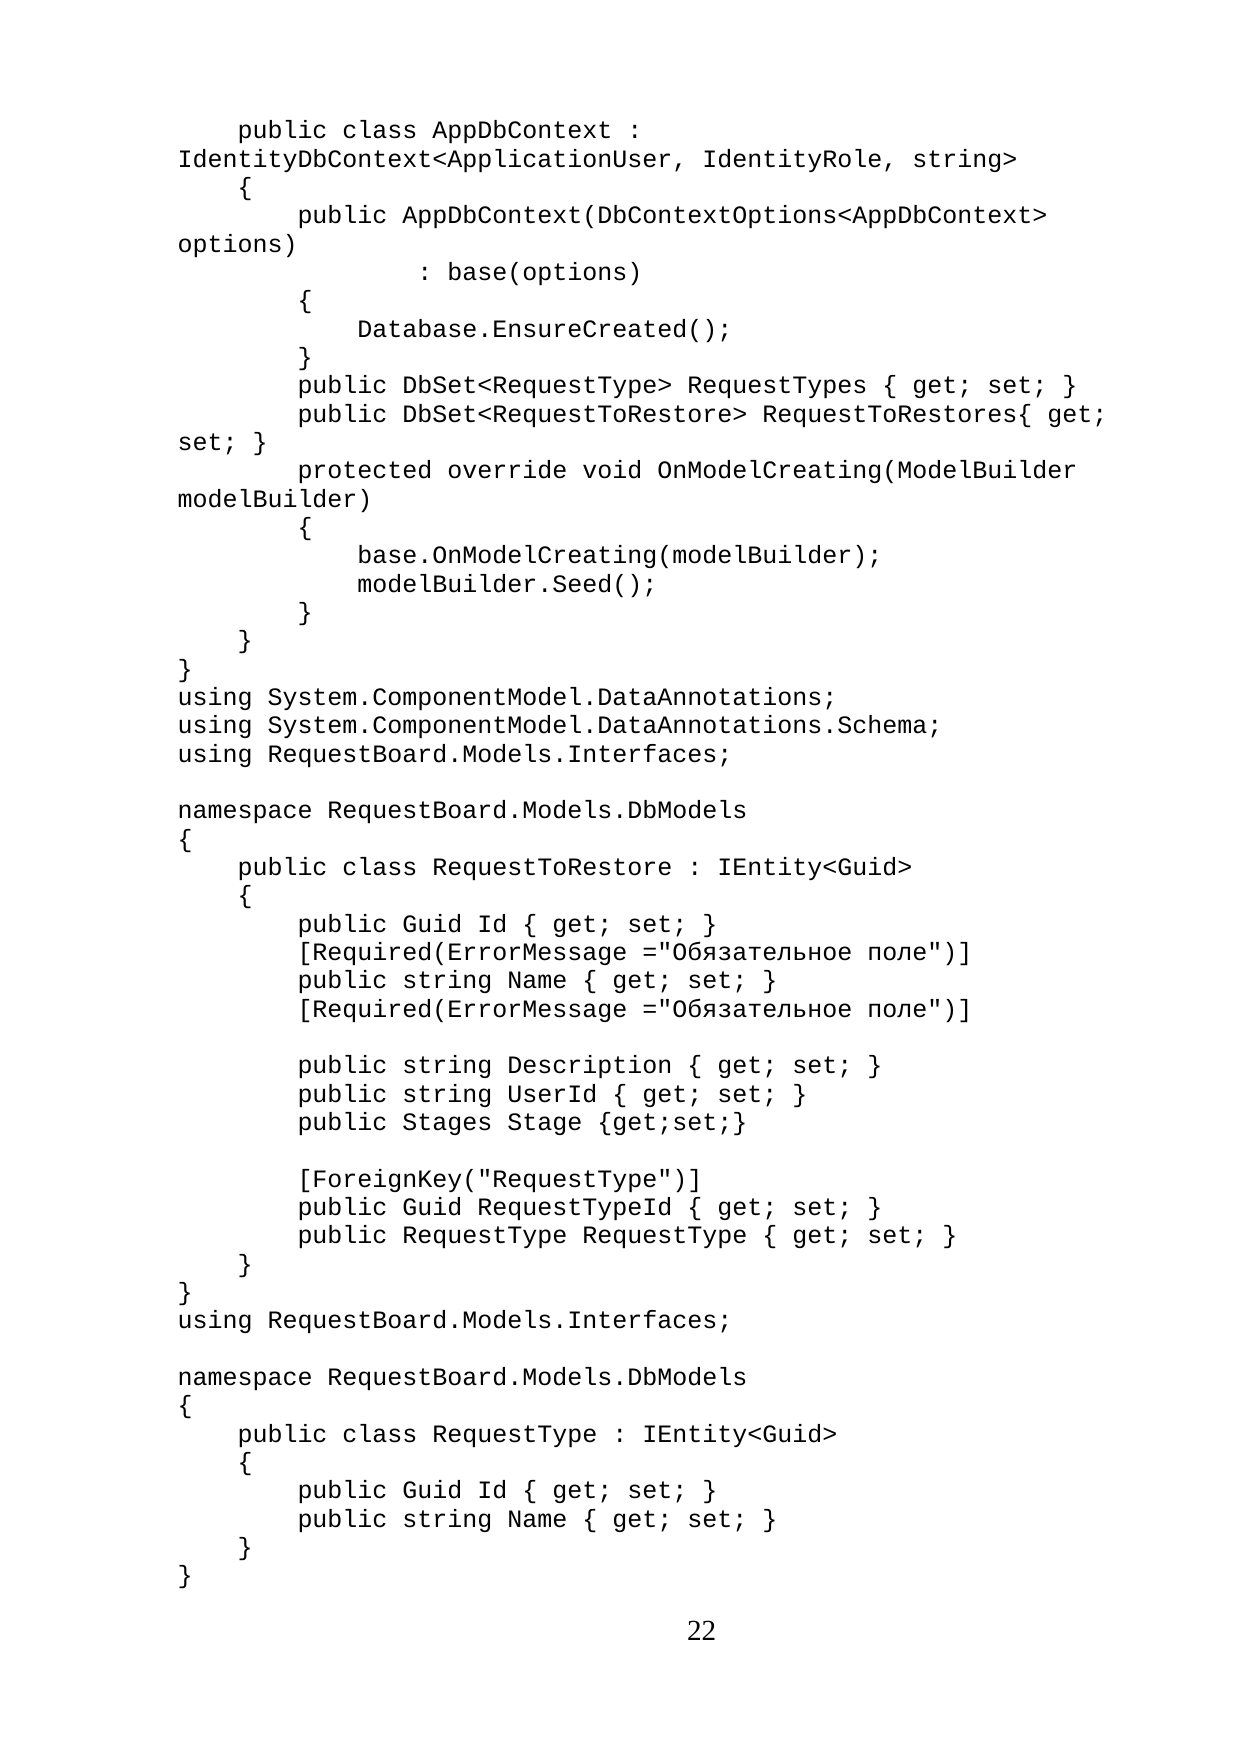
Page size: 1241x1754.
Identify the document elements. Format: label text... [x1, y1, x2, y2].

text { [177, 826, 1152, 855]
text public AppDbContext(DbContextOptions<AppDbContext> options) [177, 203, 1152, 260]
text modelBuilder.Seed(); [177, 571, 1152, 600]
text public class AppDbContext : IdentityDbContext<ApplicationUser, IdentityRole, string> [177, 118, 1152, 175]
text [Required(ErrorMessage ="Обязательное поле")] [177, 996, 1152, 1025]
text public DbSet<RequestToRestore> RequestToRestores{ get; set; } [177, 401, 1152, 458]
text [ForeignKey("RequestType")] [177, 1166, 1152, 1195]
text protected override void OnModelCreating(ModelBuilder modelBuilder) [177, 458, 1152, 515]
text } [177, 656, 1152, 685]
text using RequestBoard.Models.Interfaces; [177, 741, 1152, 770]
text } [177, 628, 1152, 656]
text public string Name { get; set; } [177, 1506, 1152, 1535]
text public Stages Stage {get;set;} [177, 1110, 1152, 1138]
text { [177, 175, 1152, 203]
text using System.ComponentModel.DataAnnotations.Schema; [177, 713, 1152, 741]
text { [177, 1450, 1152, 1478]
text } [177, 1535, 1152, 1563]
text } [177, 1251, 1152, 1280]
text } [177, 345, 1152, 373]
text } [177, 1563, 1152, 1591]
text base.OnModelCreating(modelBuilder); [177, 543, 1152, 571]
text public class RequestType : IEntity<Guid> [177, 1421, 1152, 1450]
text public RequestType RequestType { get; set; } [177, 1223, 1152, 1251]
text { [177, 1393, 1152, 1421]
text Database.EnsureCreated(); [177, 316, 1152, 345]
text { [177, 515, 1152, 543]
text public class RequestToRestore : IEntity<Guid> [177, 855, 1152, 883]
text public string UserId { get; set; } [177, 1081, 1152, 1110]
text { [177, 883, 1152, 911]
text namespace RequestBoard.Models.DbModels [177, 1365, 1152, 1393]
text public DbSet<RequestType> RequestTypes { get; set; } [177, 373, 1152, 401]
text } [177, 1280, 1152, 1308]
text public Guid RequestTypeId { get; set; } [177, 1195, 1152, 1223]
text [Required(ErrorMessage ="Обязательное поле")] [177, 940, 1152, 968]
text public Guid Id { get; set; } [177, 911, 1152, 940]
text using RequestBoard.Models.Interfaces; [177, 1308, 1152, 1336]
text using System.ComponentModel.DataAnnotations; [177, 685, 1152, 713]
text { [177, 288, 1152, 316]
text public string Name { get; set; } [177, 968, 1152, 996]
text public string Description { get; set; } [177, 1053, 1152, 1081]
text namespace RequestBoard.Models.DbModels [177, 798, 1152, 826]
text public Guid Id { get; set; } [177, 1478, 1152, 1506]
text : base(options) [177, 260, 1152, 288]
text } [177, 600, 1152, 628]
